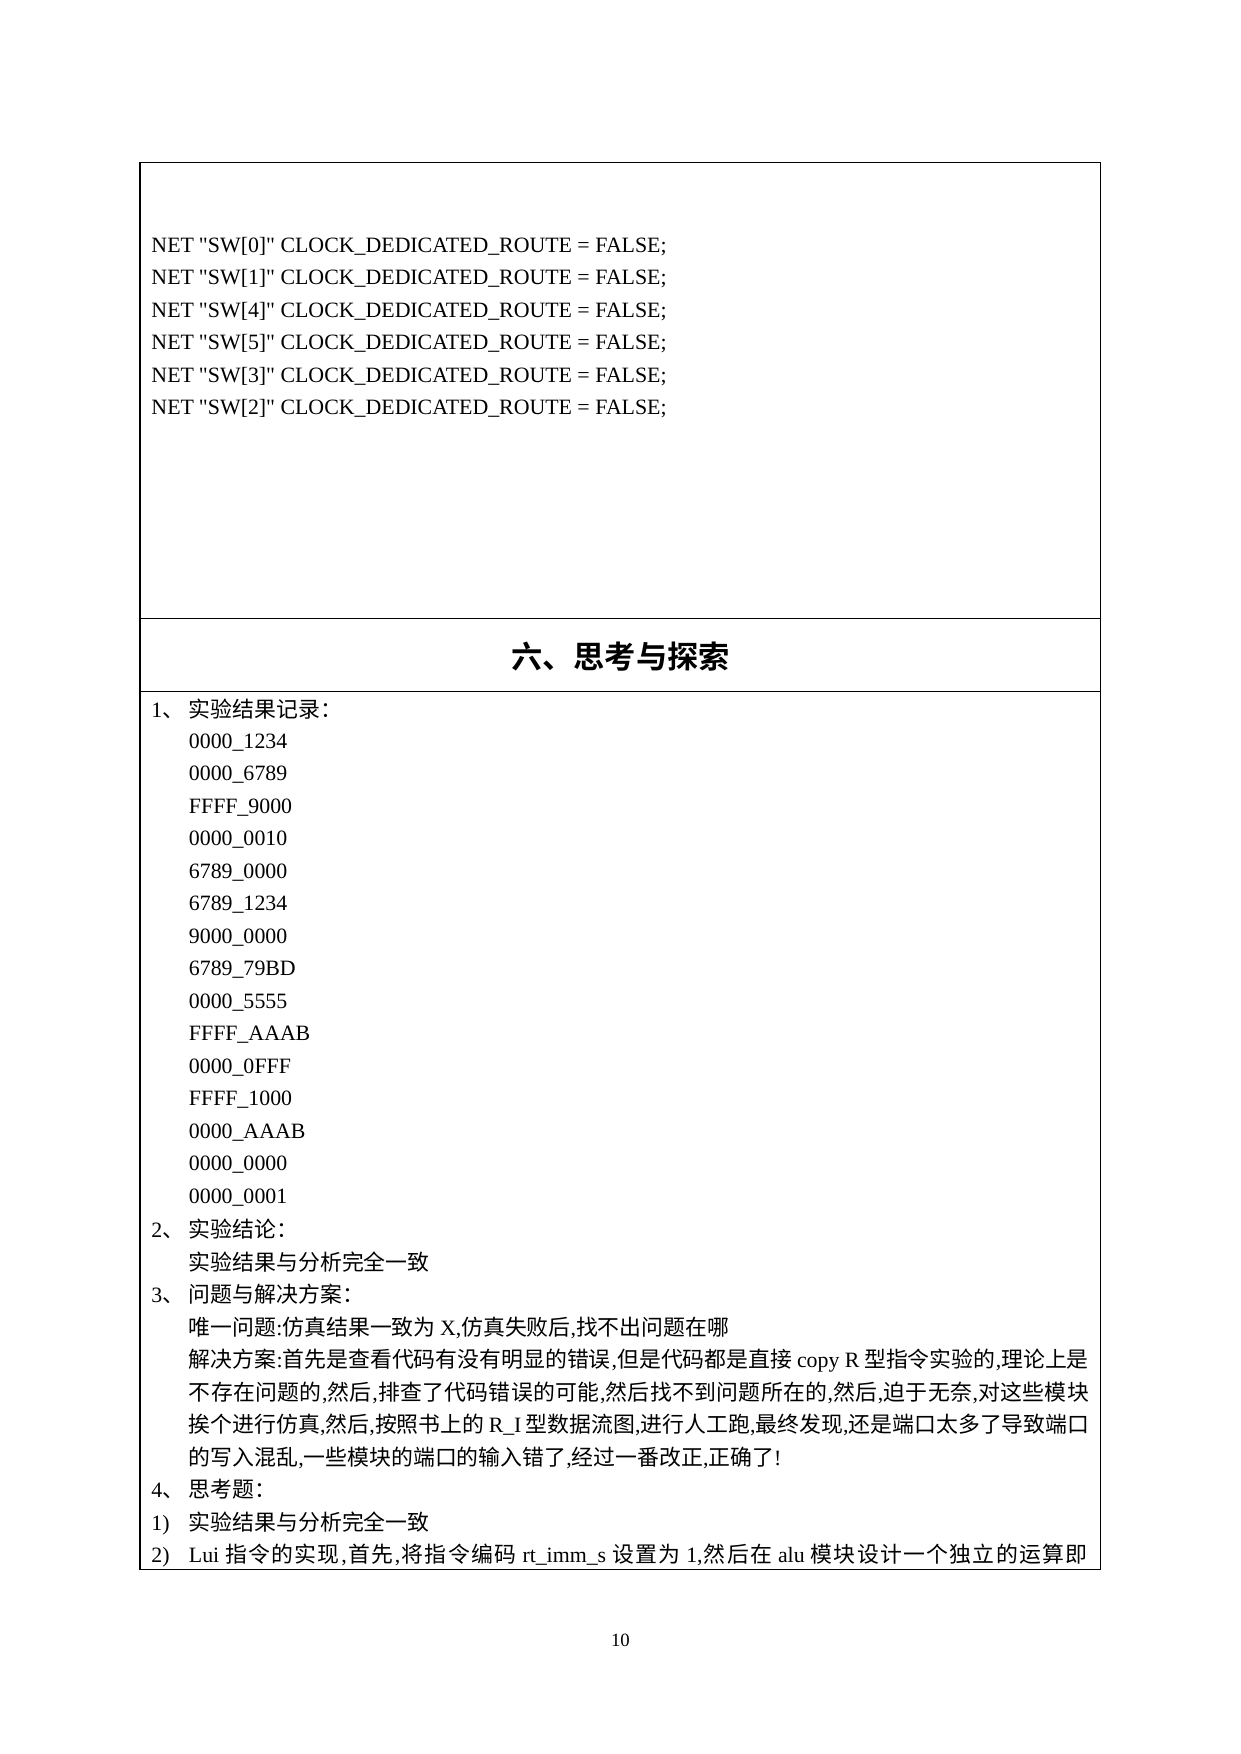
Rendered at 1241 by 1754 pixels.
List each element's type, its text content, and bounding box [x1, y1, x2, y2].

table_cell 六、思考与探索 [141, 619, 1100, 691]
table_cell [141, 692, 1100, 1569]
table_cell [141, 163, 1100, 618]
